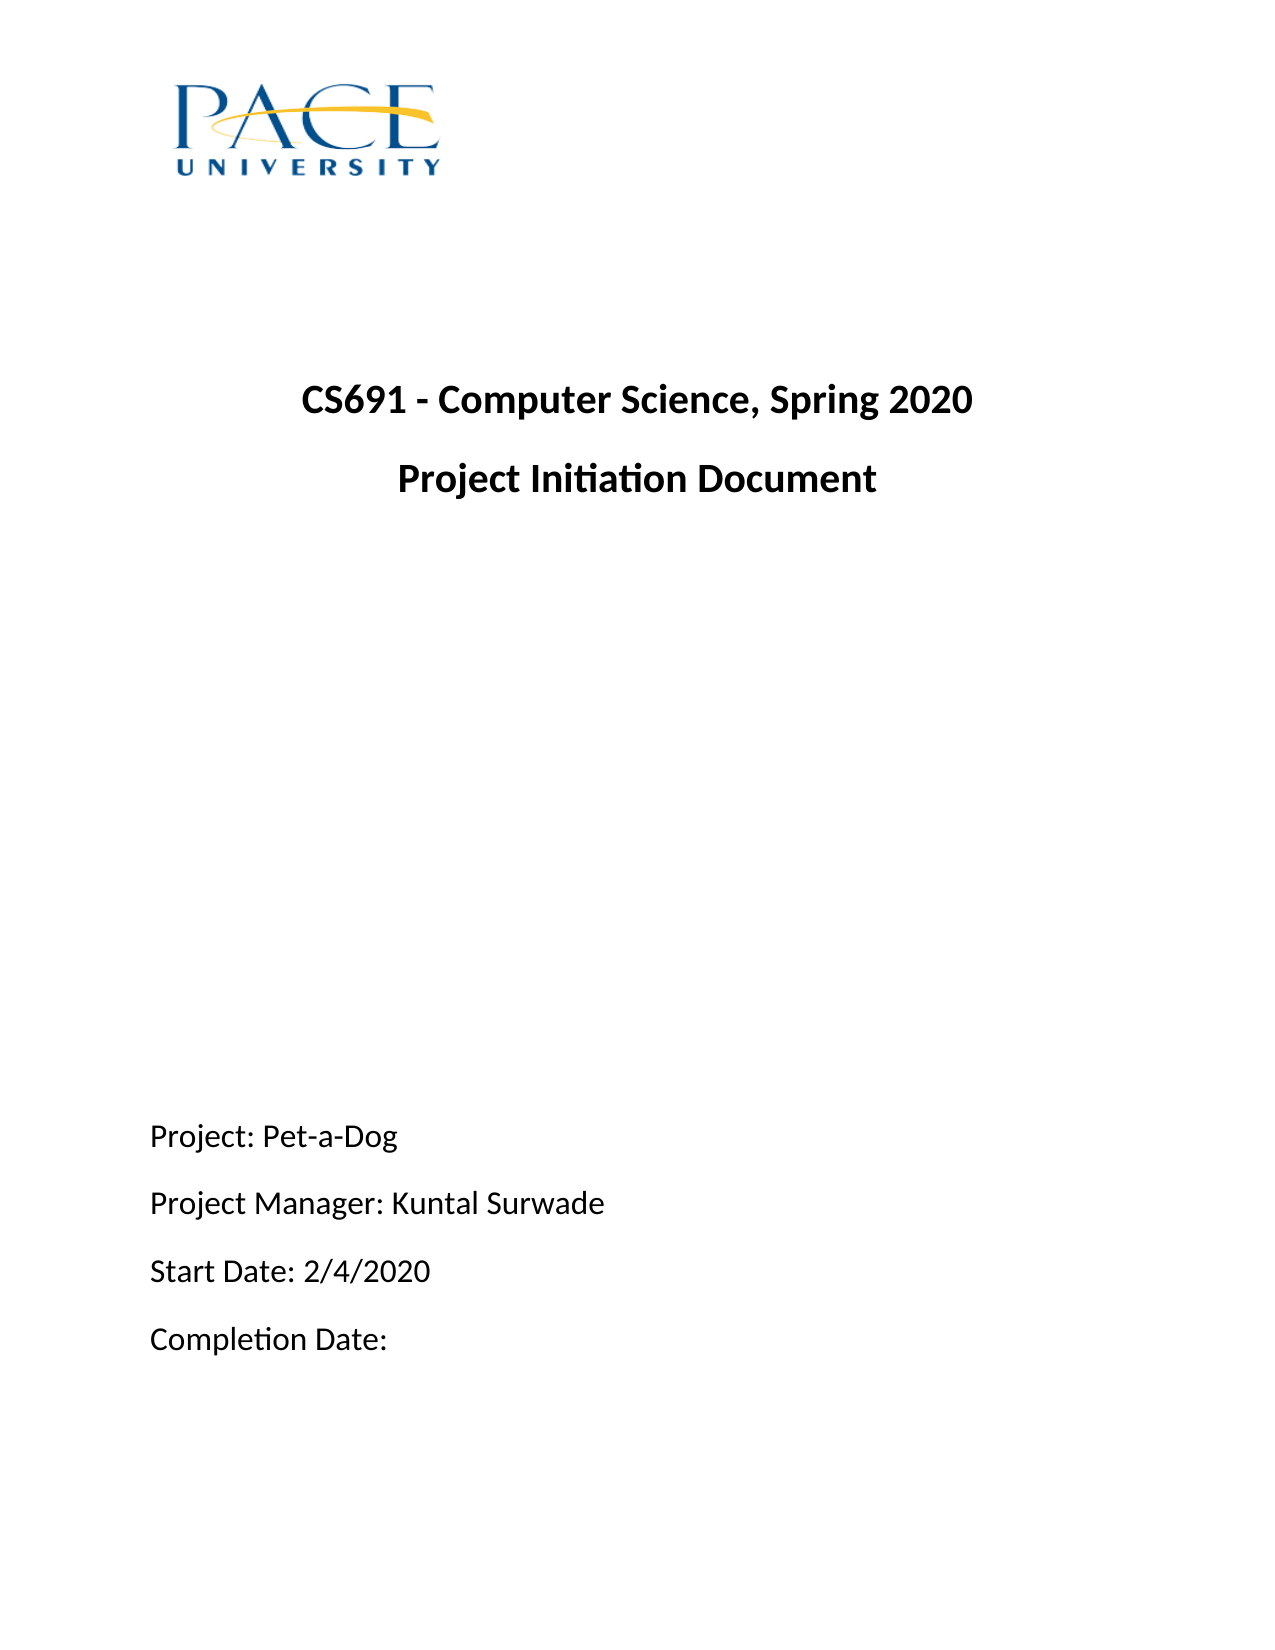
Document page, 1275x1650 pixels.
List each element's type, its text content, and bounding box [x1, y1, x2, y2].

text Project: Pet-a-Dog [150, 1115, 1125, 1156]
text CS691 - Computer Science, Spring 2020 [150, 373, 1125, 424]
text Project Initiation Document [150, 452, 1125, 503]
text Completion Date: [150, 1318, 1125, 1358]
text Start Date: 2/4/2020 [150, 1250, 1125, 1291]
picture [150, 75, 461, 186]
text Project Manager: Kuntal Surwade [150, 1182, 1125, 1223]
